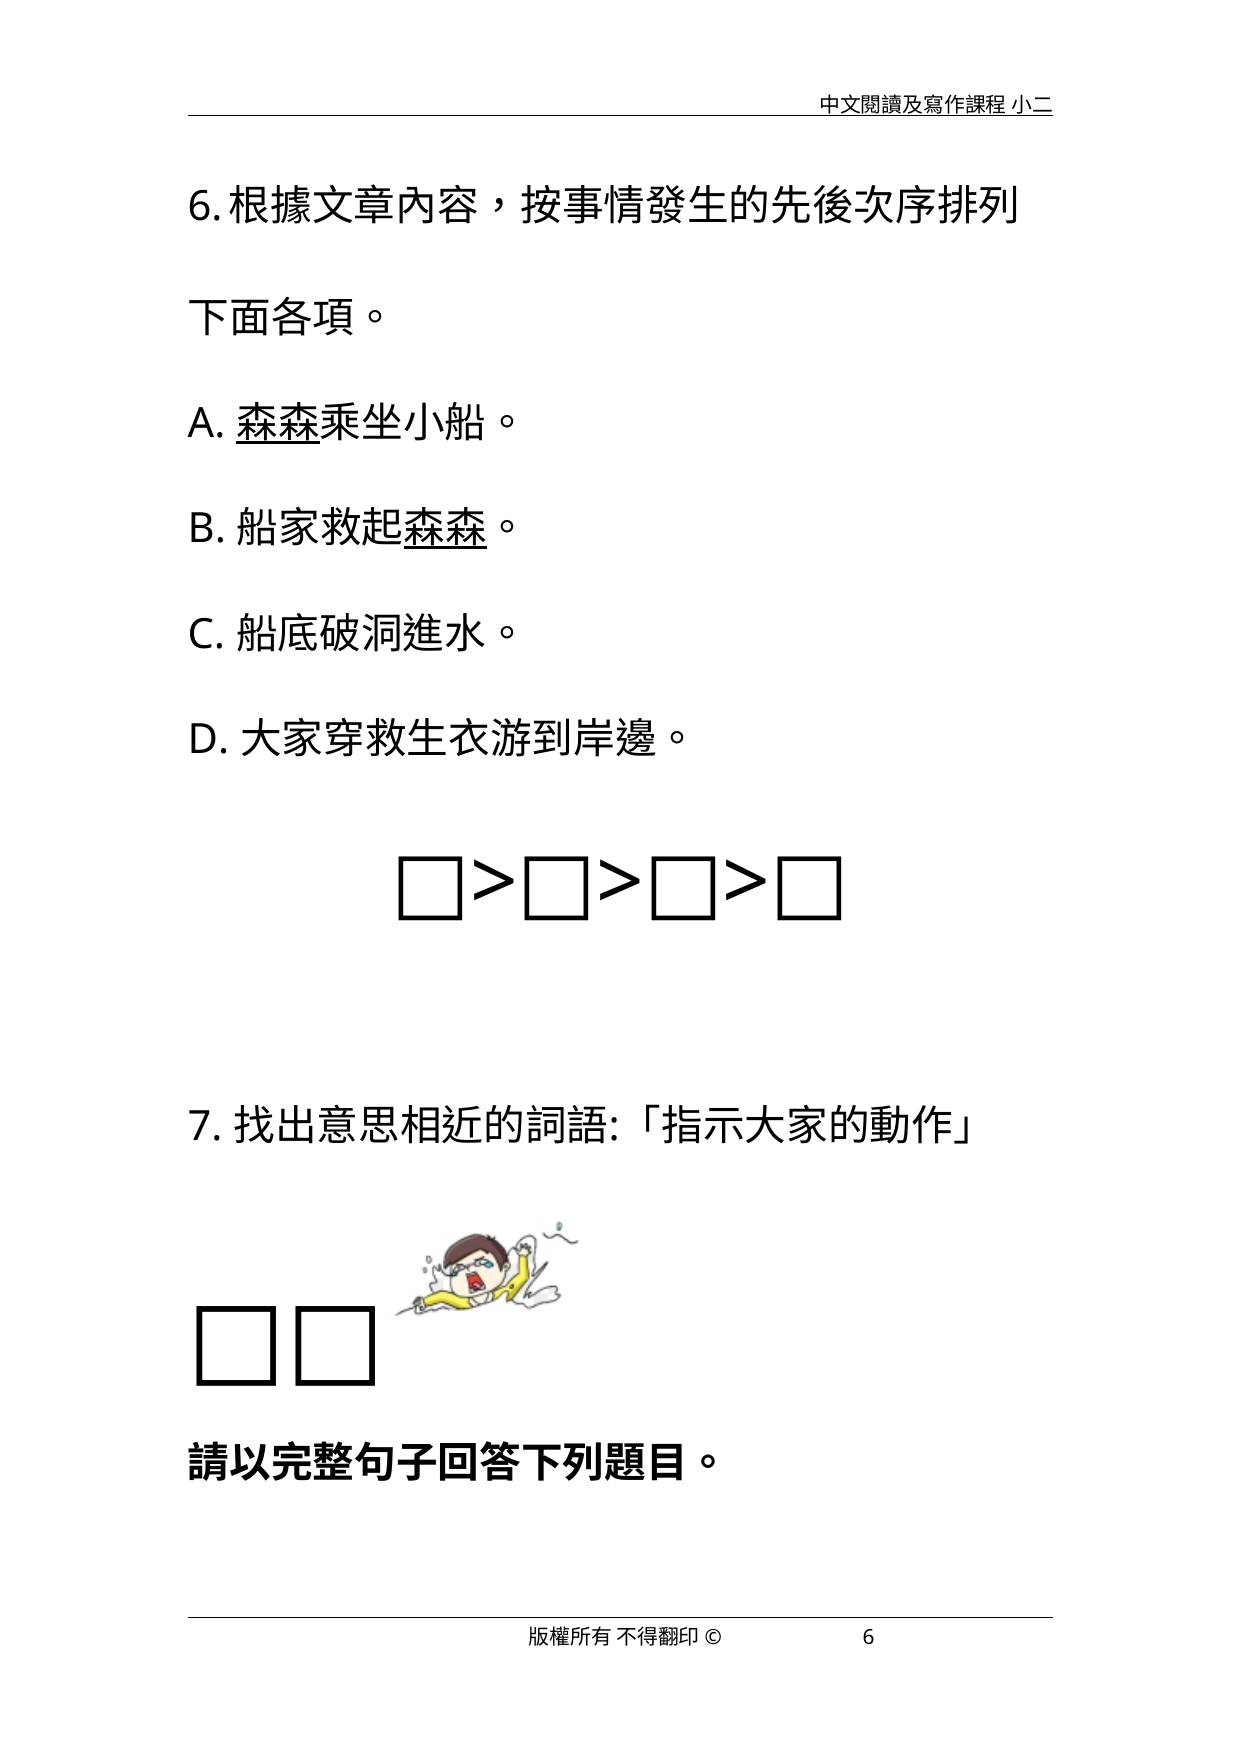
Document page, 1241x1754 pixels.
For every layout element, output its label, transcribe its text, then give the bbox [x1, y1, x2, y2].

text 7. 找出意思相近的詞語:「指示大家的動作」 [187, 1085, 1053, 1160]
text B. 船家救起森森。 [187, 487, 1053, 562]
text A. 森森乘坐小船。 [187, 382, 1053, 457]
picture [384, 1159, 580, 1355]
text □>□>□>□ [187, 803, 1053, 953]
text D. 大家穿救生衣游到岸邊。 [187, 698, 1053, 773]
text 請以完整句子回答下列題目。 [187, 1422, 1053, 1497]
text □□ [187, 1160, 1053, 1422]
text C. 船底破洞進水。 [187, 592, 1053, 667]
text 6. 根據文章內容，按事情發生的先後次序排列下面各項。 [187, 164, 1053, 352]
